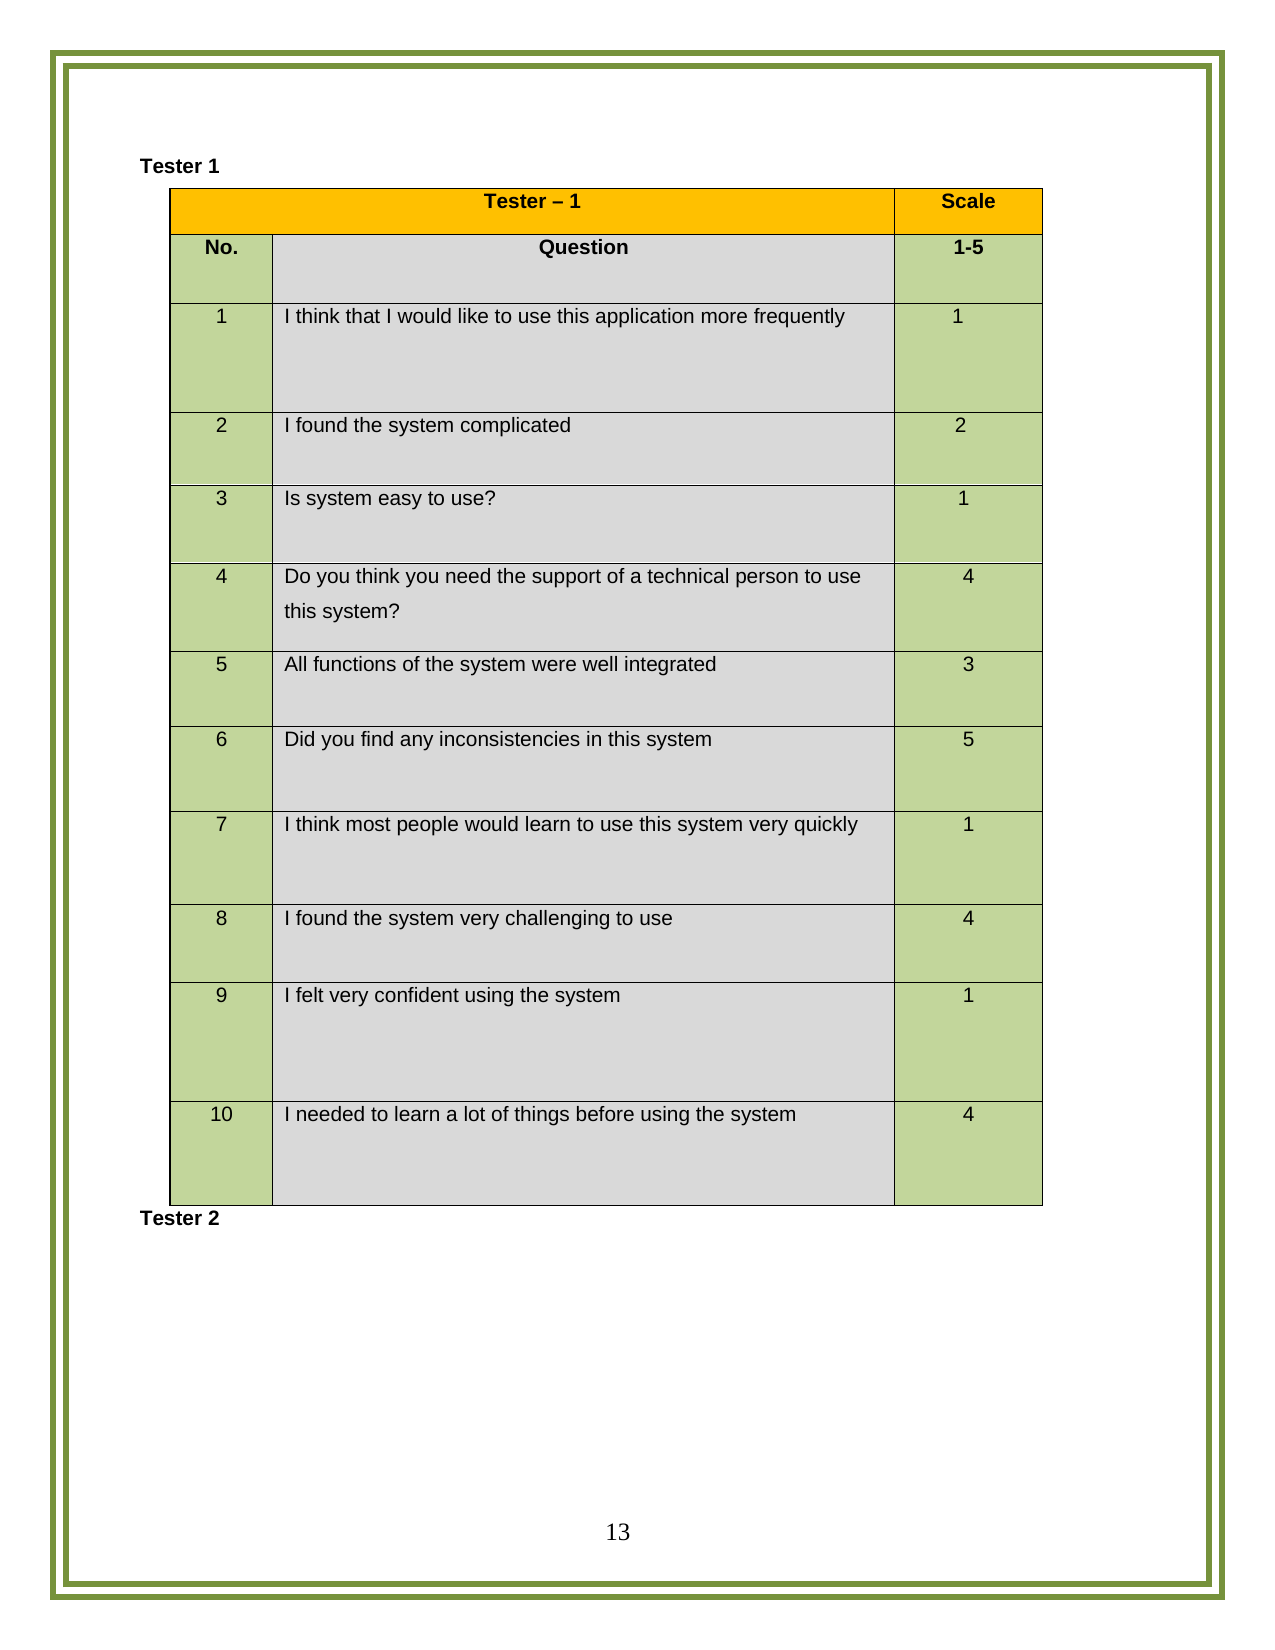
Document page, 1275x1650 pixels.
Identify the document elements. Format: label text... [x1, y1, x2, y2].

table_cell 4 [895, 905, 1042, 982]
table_cell 10 [171, 1102, 272, 1205]
table_header Scale [895, 189, 1042, 234]
table_cell I think most people would learn to use this system very quickly [273, 812, 894, 904]
table_cell I found the system complicated [273, 413, 894, 484]
table_cell 9 [171, 983, 272, 1101]
table_cell 8 [171, 905, 272, 982]
table_cell 1 [895, 983, 1042, 1101]
table_cell 1 [171, 304, 272, 412]
table_cell I felt very confident using the system [273, 983, 894, 1101]
table_cell 4 [171, 564, 272, 651]
table_cell I found the system very challenging to use [273, 905, 894, 982]
table_cell 4 [895, 564, 1042, 651]
table_cell 1 [895, 812, 1042, 904]
text Tester 1 [139, 154, 1096, 178]
table_cell I needed to learn a lot of things before using the system [273, 1102, 894, 1205]
table_cell 2 [895, 413, 1042, 484]
table_cell Did you find any inconsistencies in this system [273, 727, 894, 811]
table_cell I think that I would like to use this application more frequently [273, 304, 894, 412]
table_cell Is system easy to use? [273, 486, 894, 562]
table_cell 2 [171, 413, 272, 484]
table_cell 1 [895, 486, 1042, 562]
table_cell 3 [895, 652, 1042, 726]
table_cell Question [273, 235, 894, 303]
table_cell 5 [171, 652, 272, 726]
table_header Tester – 1 [171, 189, 894, 234]
text Tester 2 [139, 322, 1096, 1230]
table_cell 1 [895, 304, 1042, 412]
table_cell Do you think you need the support of a technical person to use this system? [273, 564, 894, 651]
table_cell No. [171, 235, 272, 303]
table_cell 5 [895, 727, 1042, 811]
table_cell 6 [171, 727, 272, 811]
table_cell 1-5 [895, 235, 1042, 303]
table_cell All functions of the system were well integrated [273, 652, 894, 726]
table_cell 3 [171, 486, 272, 562]
table_cell 7 [171, 812, 272, 904]
table_cell 4 [895, 1102, 1042, 1205]
